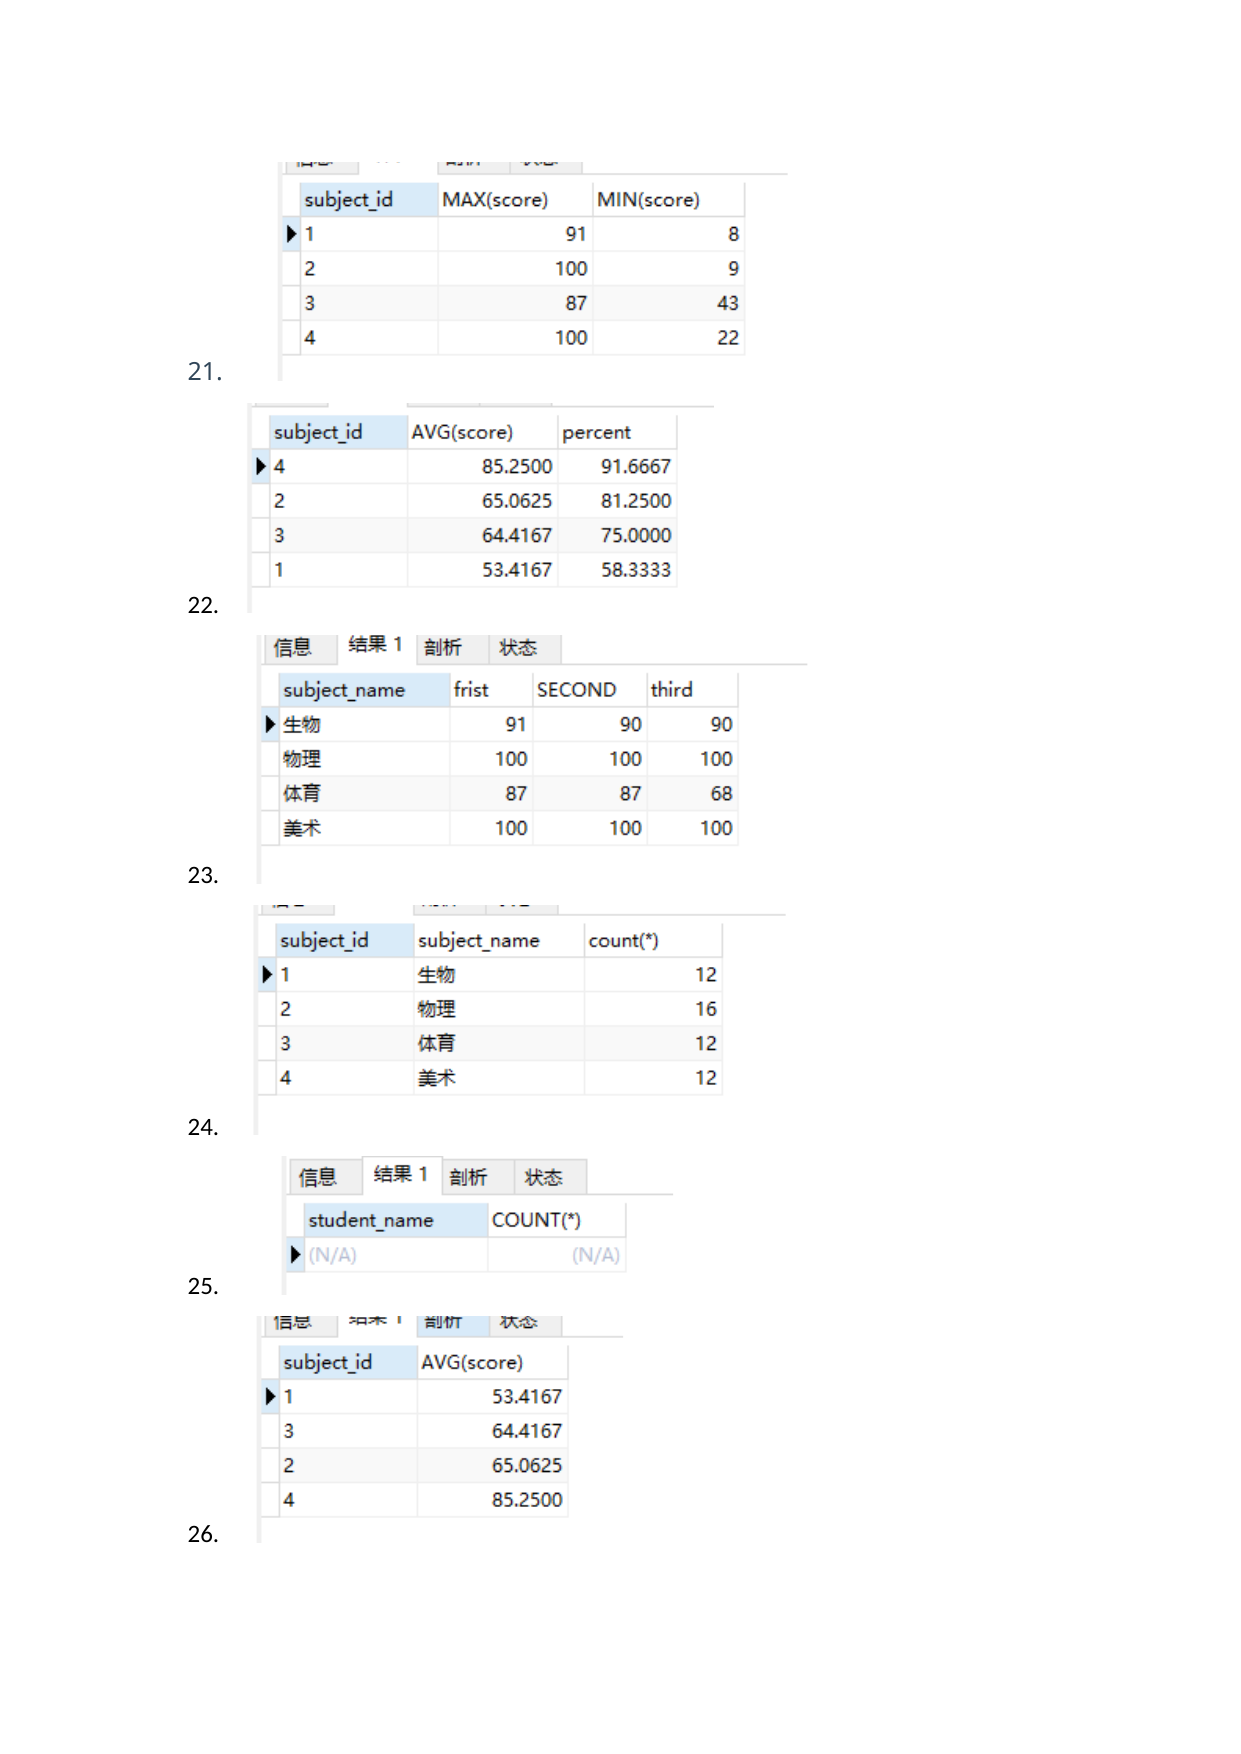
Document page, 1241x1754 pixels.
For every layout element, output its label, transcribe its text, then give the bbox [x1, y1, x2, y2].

picture [224, 1316, 624, 1543]
picture [224, 1156, 674, 1295]
picture [224, 635, 808, 884]
picture [224, 403, 714, 613]
picture [228, 162, 788, 381]
picture [224, 905, 786, 1135]
